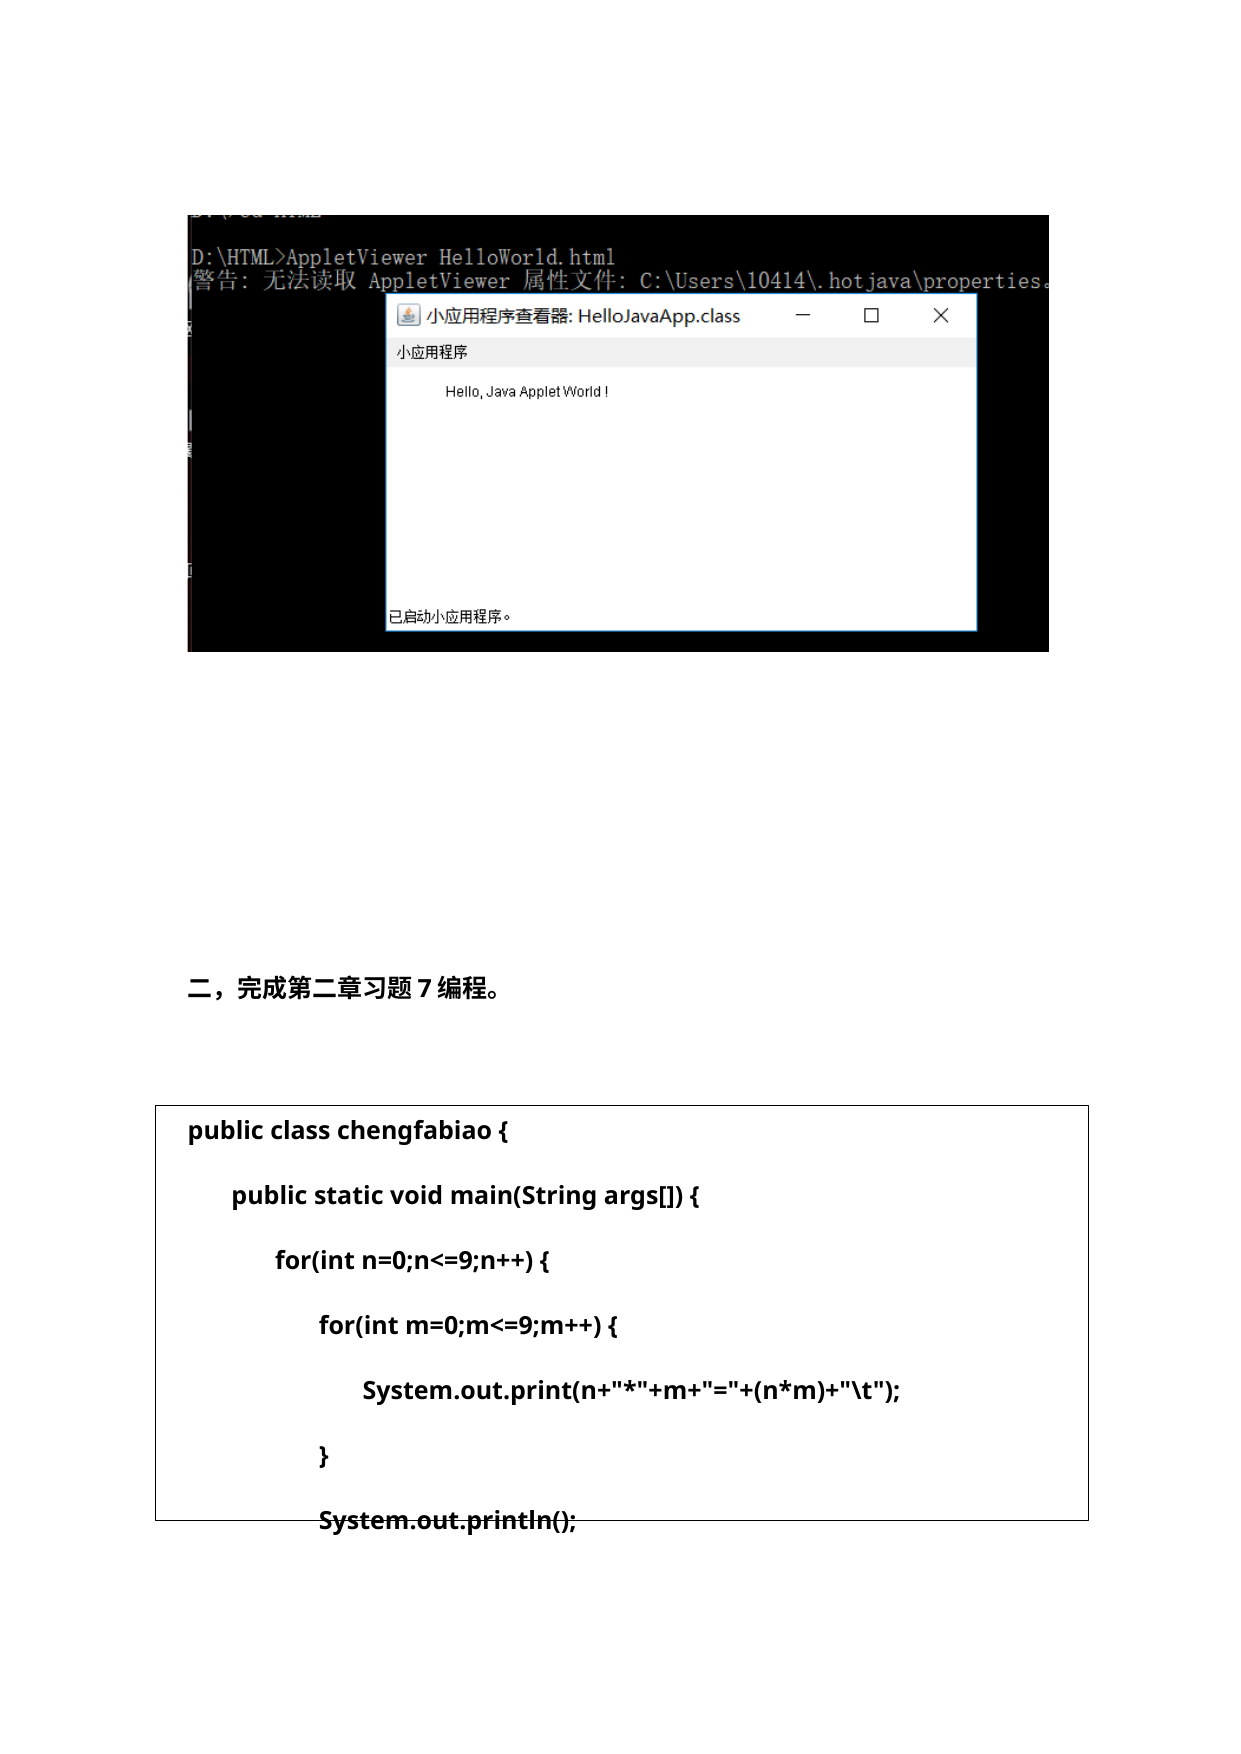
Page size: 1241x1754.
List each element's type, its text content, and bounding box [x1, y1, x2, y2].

text } [187, 1422, 1053, 1487]
text public static void main(String args[]) { [187, 1162, 1053, 1227]
picture [186, 215, 1048, 651]
text public class chengfabiao { [187, 1097, 1053, 1162]
text System.out.println(); [187, 1487, 1053, 1552]
text for(int m=0;m<=9;m++) { [187, 1292, 1053, 1357]
list 二，完成第二章习题7编程。 [187, 954, 1053, 1019]
text for(int n=0;n<=9;n++) { [187, 1227, 1053, 1292]
text System.out.print(n+"*"+m+"="+(n*m)+"\t"); [187, 1357, 1053, 1422]
